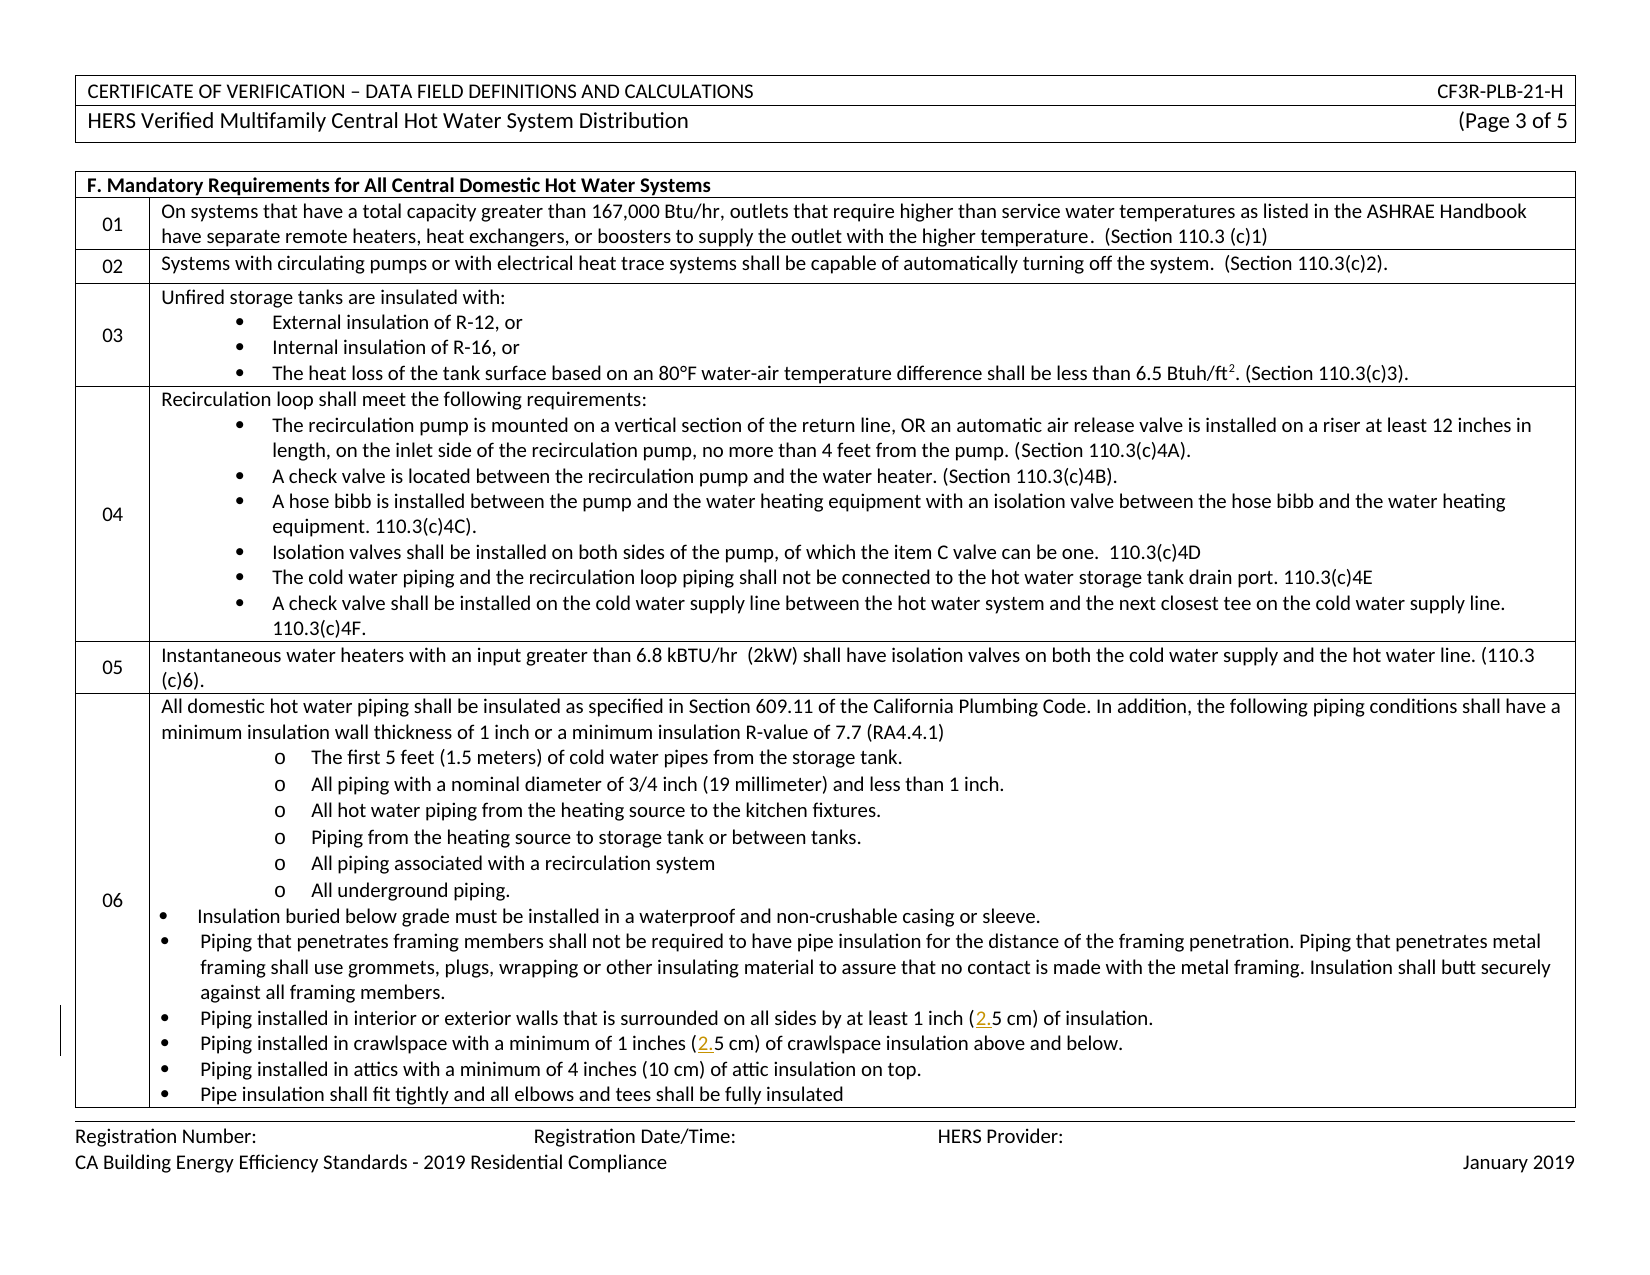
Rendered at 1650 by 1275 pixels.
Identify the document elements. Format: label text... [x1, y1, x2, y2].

table_cell 04 [76, 387, 149, 641]
table_cell 02 [76, 250, 149, 283]
table_cell Recirculation loop shall meet the following requirements: The recirculation pump is mounted on a vertical section of the return line, OR an automatic air release valve is installed on a riser at least 12 inches in length, on the inlet side of the recirculation pump, no more than 4 feet from the pump. (Section 110.3(c)4A). A check valve is located between the recirculation pump and the water heater. (Section 110.3(c)4B). A hose bibb is installed between the pump and the water heating equipment with an isolation valve between the hose bibb and the water heating equipment. 110.3(c)4C). Isolation valves shall be installed on both sides of the pump, of which the item C valve can be one. 110.3(c)4D The cold water piping and the recirculation loop piping shall not be connected to the hot water storage tank drain port. 110.3(c)4E A check valve shall be installed on the cold water supply line between the hot water system and the next closest tee on the cold water supply line. 110.3(c)4F. [150, 387, 1575, 641]
table_cell 03 [76, 284, 149, 386]
table_cell On systems that have a total capacity greater than 167,000 Btu/hr, outlets that require higher than service water temperatures as listed in the ASHRAE Handbook have separate remote heaters, heat exchangers, or boosters to supply the outlet with the higher temperature. (Section 110.3 (c)1) [150, 198, 1575, 249]
table_cell 05 [76, 642, 149, 693]
table_cell Systems with circulating pumps or with electrical heat trace systems shall be capable of automatically turning off the system. (Section 110.3(c)2). [150, 250, 1575, 283]
table_header F. Mandatory Requirements for All Central Domestic Hot Water Systems [76, 172, 1575, 197]
table_cell Instantaneous water heaters with an input greater than 6.8 kBTU/hr (2kW) shall have isolation valves on both the cold water supply and the hot water line. (110.3 (c)6). [150, 642, 1575, 693]
table_cell 06 [76, 694, 149, 1107]
table_cell Unfired storage tanks are insulated with: External insulation of R-12, or Internal insulation of R-16, or The heat loss of the tank surface based on an 80°F water-air temperature difference shall be less than 6.5 Btuh/ft2. (Section 110.3(c)3). [150, 284, 1575, 386]
table_cell 01 [76, 198, 149, 249]
table_cell All domestic hot water piping shall be insulated as specified in Section 609.11 of the California Plumbing Code. In addition, the following piping conditions shall have a minimum insulation wall thickness of 1 inch or a minimum insulation R-value of 7.7 (RA4.4.1) The first 5 feet (1.5 meters) of cold water pipes from the storage tank. All piping with a nominal diameter of 3/4 inch (19 millimeter) and less than 1 inch. All hot water piping from the heating source to the kitchen fixtures. Piping from the heating source to storage tank or between tanks. All piping associated with a recirculation system All underground piping. Insulation buried below grade must be installed in a waterproof and non-crushable casing or sleeve. Piping that penetrates framing members shall not be required to have pipe insulation for the distance of the framing penetration. Piping that penetrates metal framing shall use grommets, plugs, wrapping or other insulating material to assure that no contact is made with the metal framing. Insulation shall butt securely against all framing members. Piping installed in interior or exterior walls that is surrounded on all sides by at least 1 inch (5 cm) of insulation. Piping installed in crawlspace with a minimum of 1 inches (5 cm) of crawlspace insulation above and below. Piping installed in attics with a minimum of 4 inches (10 cm) of attic insulation on top. Pipe insulation shall fit tightly and all elbows and tees shall be fully insulated [150, 694, 1575, 1107]
